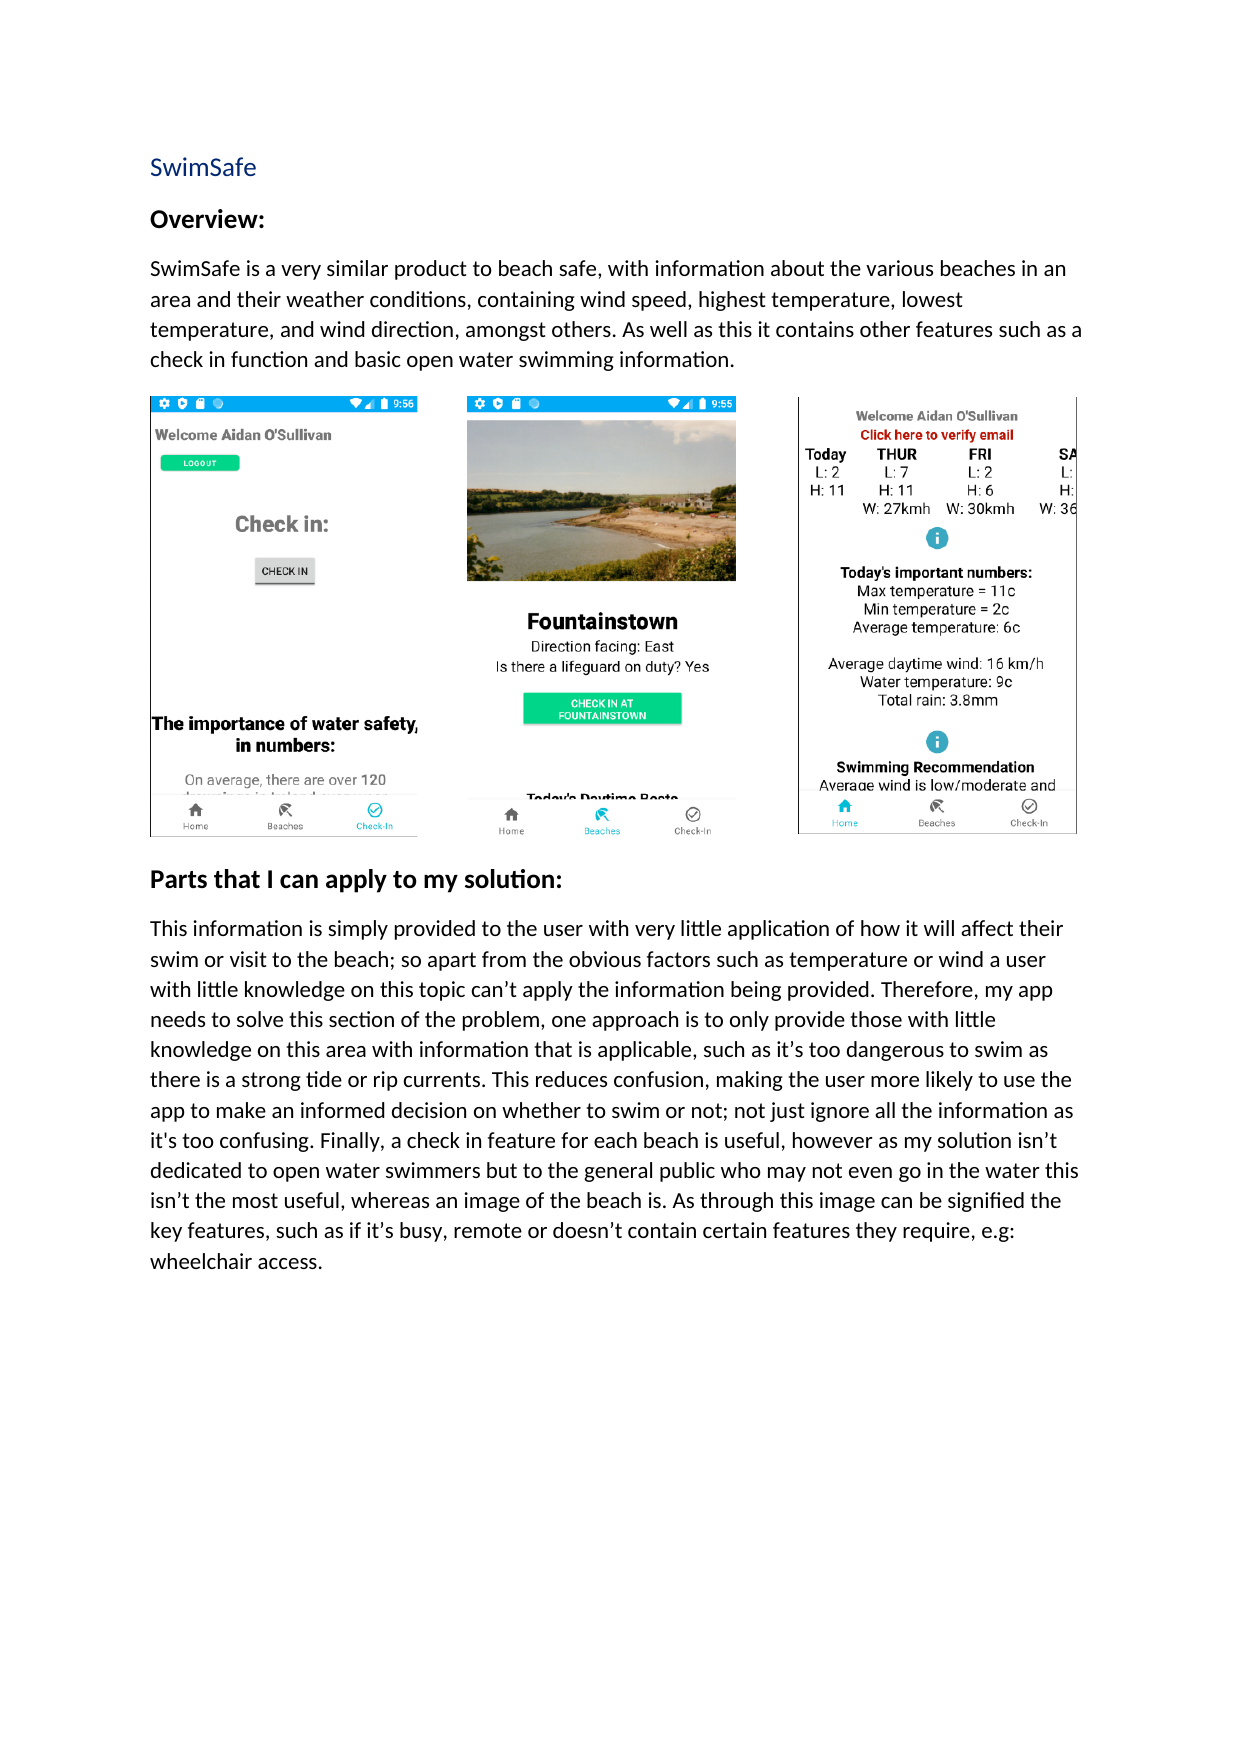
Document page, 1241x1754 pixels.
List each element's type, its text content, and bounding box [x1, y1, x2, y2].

text SwimSafe is a very similar product to beach safe, with information about the various beaches in an area and their weather conditions, containing wind speed, highest temperature, lowest temperature, and wind direction, amongst others. As well as this it contains other features such as a check in function and basic open water swimming information. [150, 254, 1090, 373]
text SwimSafe [150, 150, 1090, 183]
picture [669, 399, 679, 406]
picture [179, 398, 187, 409]
picture [513, 398, 520, 409]
picture [214, 399, 222, 408]
text Overview: [150, 202, 1090, 235]
text This information is simply provided to the user with very little application of how it will affect their swim or visit to the beach; so apart from the obvious factors such as temperature or wind a user with little knowledge on this topic can’t apply the information being provided. Therefore, my app needs to solve this section of the problem, one approach is to only provide those with little knowledge on this area with information that is applicable, such as it’s too dangerous to swim as there is a strong tide or rip currents. This reduces confusion, making the user more likely to use the app to make an informed decision on whether to swim or not; not just ignore all the information as it's too confusing. Finally, a check in feature for each beach is useful, however as my solution isn’t dedicated to open water swimmers but to the general public who may not even go in the water this isn’t the most useful, whereas an image of the beach is. As through this image can be signified the key features, such as if it’s busy, remote or doesn’t contain certain features they require, e.g: wheelchair access. [150, 914, 1090, 1275]
picture [160, 399, 169, 408]
picture [366, 400, 374, 408]
picture [150, 413, 418, 837]
picture [494, 399, 502, 408]
picture [798, 397, 1077, 834]
picture [382, 398, 387, 409]
picture [467, 413, 736, 841]
picture [685, 401, 692, 408]
picture [530, 399, 538, 408]
picture [700, 398, 705, 409]
picture [351, 399, 361, 406]
picture [197, 398, 204, 408]
